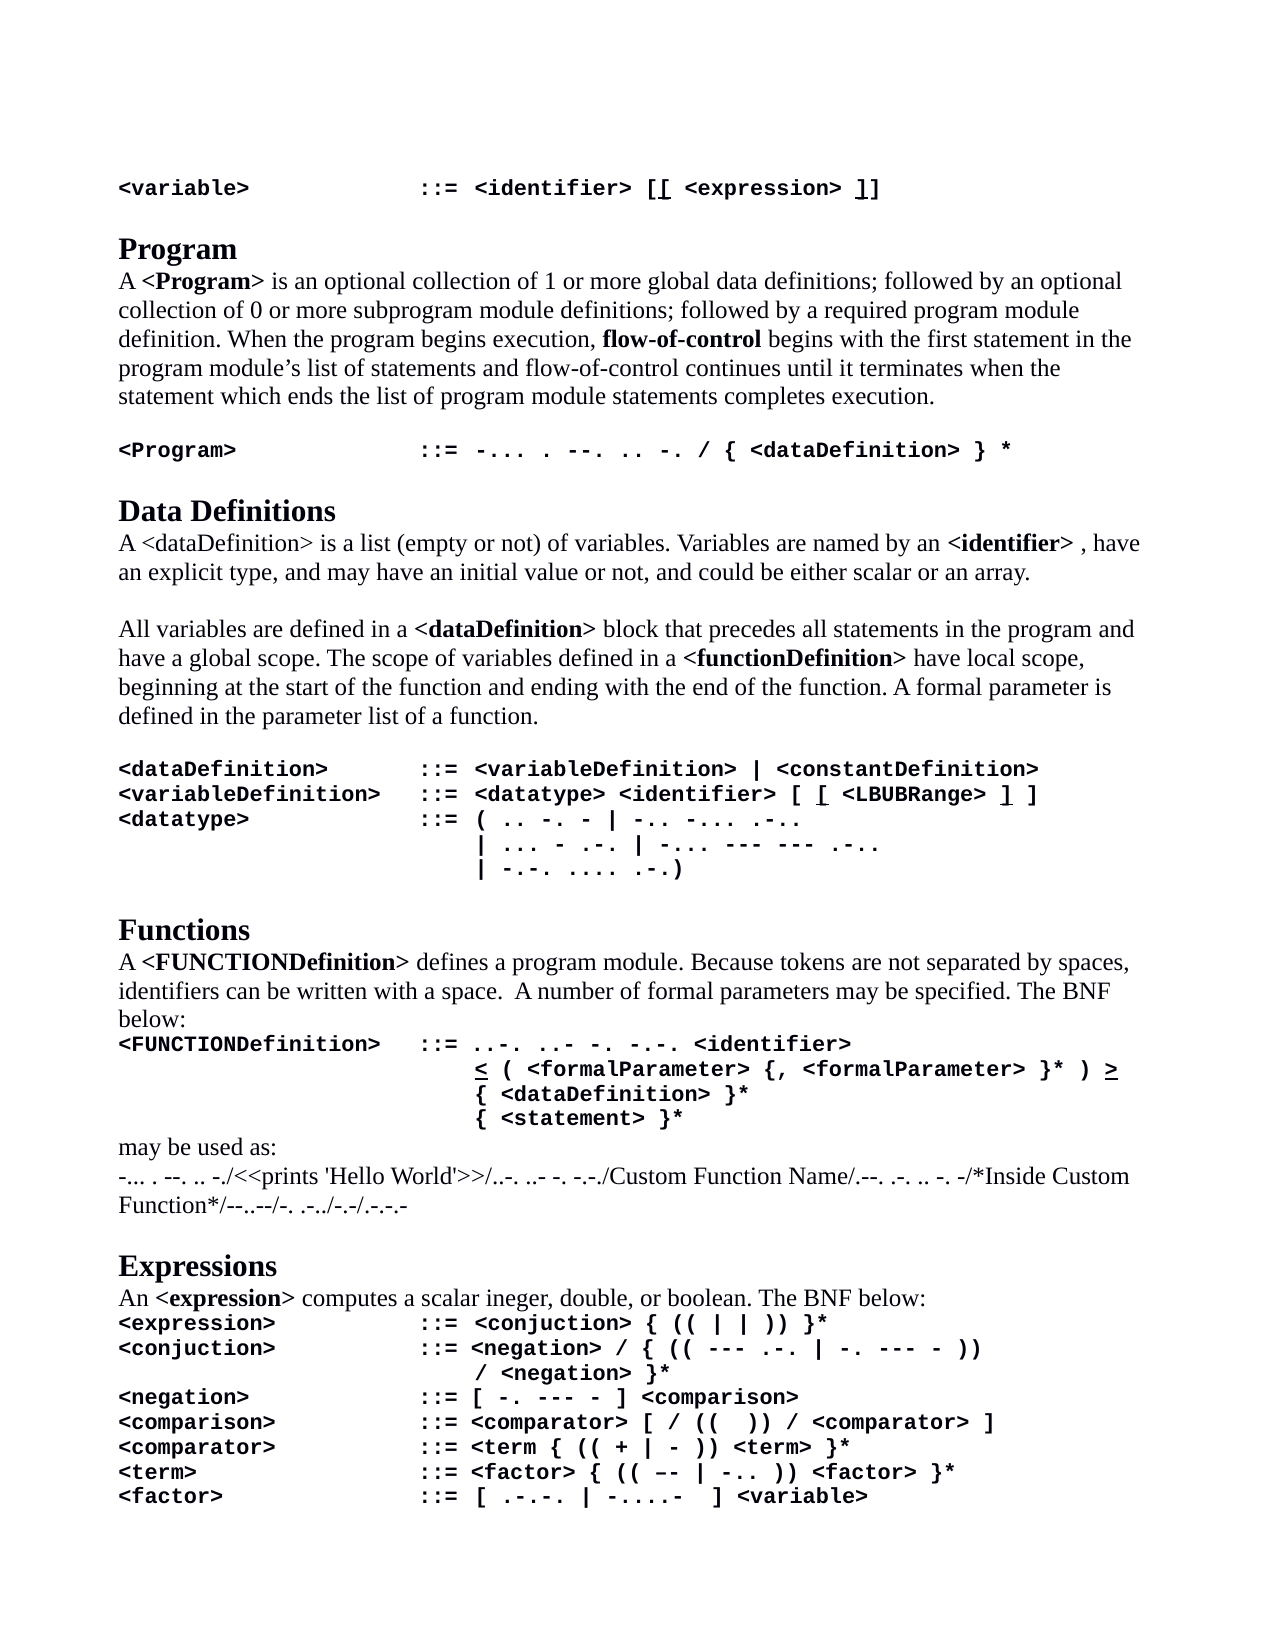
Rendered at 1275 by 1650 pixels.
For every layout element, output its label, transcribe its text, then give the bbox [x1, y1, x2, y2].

text A <FUNCTIONDefinition> defines a program module. Because tokens are not separated by spaces, identifiers can be written with a space. A number of formal parameters may be specified. The BNF below: [118, 947, 1157, 1033]
text may be used as: [118, 1132, 1157, 1161]
text <FUNCTIONDefinition> ::= ..-. ..- -. -.-. <identifier> [118, 1033, 1157, 1058]
text -... . --. .. -./<<prints 'Hello World'>>/..-. ..- -. -.-./Custom Function Name/.--. .-. .. -. -/*Inside Custom Function*/--..--/-. .-../-.-/.-.-.- [118, 1161, 1157, 1219]
text <factor> ::= [ .-.-. | -....- ] <variable> [118, 1486, 1157, 1510]
text { <dataDefinition> }* [118, 1083, 1157, 1108]
text <variableDefinition> ::= <datatype> <identifier> [ [ <LBUBRange> ] ] [118, 783, 1157, 808]
text <datatype> ::= ( .. -. - | -.. -... .-.. [118, 808, 1157, 833]
text Data Definitions [118, 492, 1157, 528]
text <conjuction> ::= <negation> / { (( --- .-. | -. --- - )) [118, 1337, 1157, 1362]
text | ... - .-. | -... --- --- .-.. [118, 833, 1157, 857]
text | -.-. .... .-.) [118, 857, 1157, 882]
text An <expression> computes a scalar ineger, double, or boolean. The BNF below: [118, 1283, 1157, 1312]
text <dataDefinition> ::= <variableDefinition> | <constantDefinition> [118, 758, 1157, 783]
text { <statement> }* [118, 1108, 1157, 1132]
text <term> ::= <factor> { (( –- | -.. )) <factor> }* [118, 1461, 1157, 1486]
text <variable> ::= <identifier> [[ <expression> ]] [118, 177, 1157, 202]
text / <negation> }* [118, 1362, 1157, 1386]
text A <dataDefinition> is a list (empty or not) of variables. Variables are named by an <identifier> , have an explicit type, and may have an initial value or not, and could be either scalar or an array. [118, 528, 1157, 586]
text <negation> ::= [ -. --- - ] <comparison> [118, 1386, 1157, 1411]
text <comparison> ::= <comparator> [ / (( )) / <comparator> ] [118, 1411, 1157, 1436]
text Program [118, 230, 1157, 266]
text Expressions [118, 1247, 1157, 1283]
text <Program> ::= -... . --. .. -. / { <dataDefinition> } * [118, 439, 1157, 464]
text <expression> ::= <conjuction> { (( | | )) }* [118, 1312, 1157, 1337]
text Functions [118, 911, 1157, 947]
text All variables are defined in a <dataDefinition> block that precedes all statements in the program and have a global scope. The scope of variables defined in a <functionDefinition> have local scope, beginning at the start of the function and ending with the end of the function. A formal parameter is defined in the parameter list of a function. [118, 614, 1157, 729]
text <comparator> ::= <term { (( + | - )) <term> }* [118, 1436, 1157, 1461]
text < ( <formalParameter> {, <formalParameter> }* ) > [118, 1058, 1157, 1083]
text A <Program> is an optional collection of 1 or more global data definitions; followed by an optional collection of 0 or more subprogram module definitions; followed by a required program module definition. When the program begins execution, flow-of-control begins with the first statement in the program module’s list of statements and flow-of-control continues until it terminates when the statement which ends the list of program module statements completes execution. [118, 266, 1157, 410]
